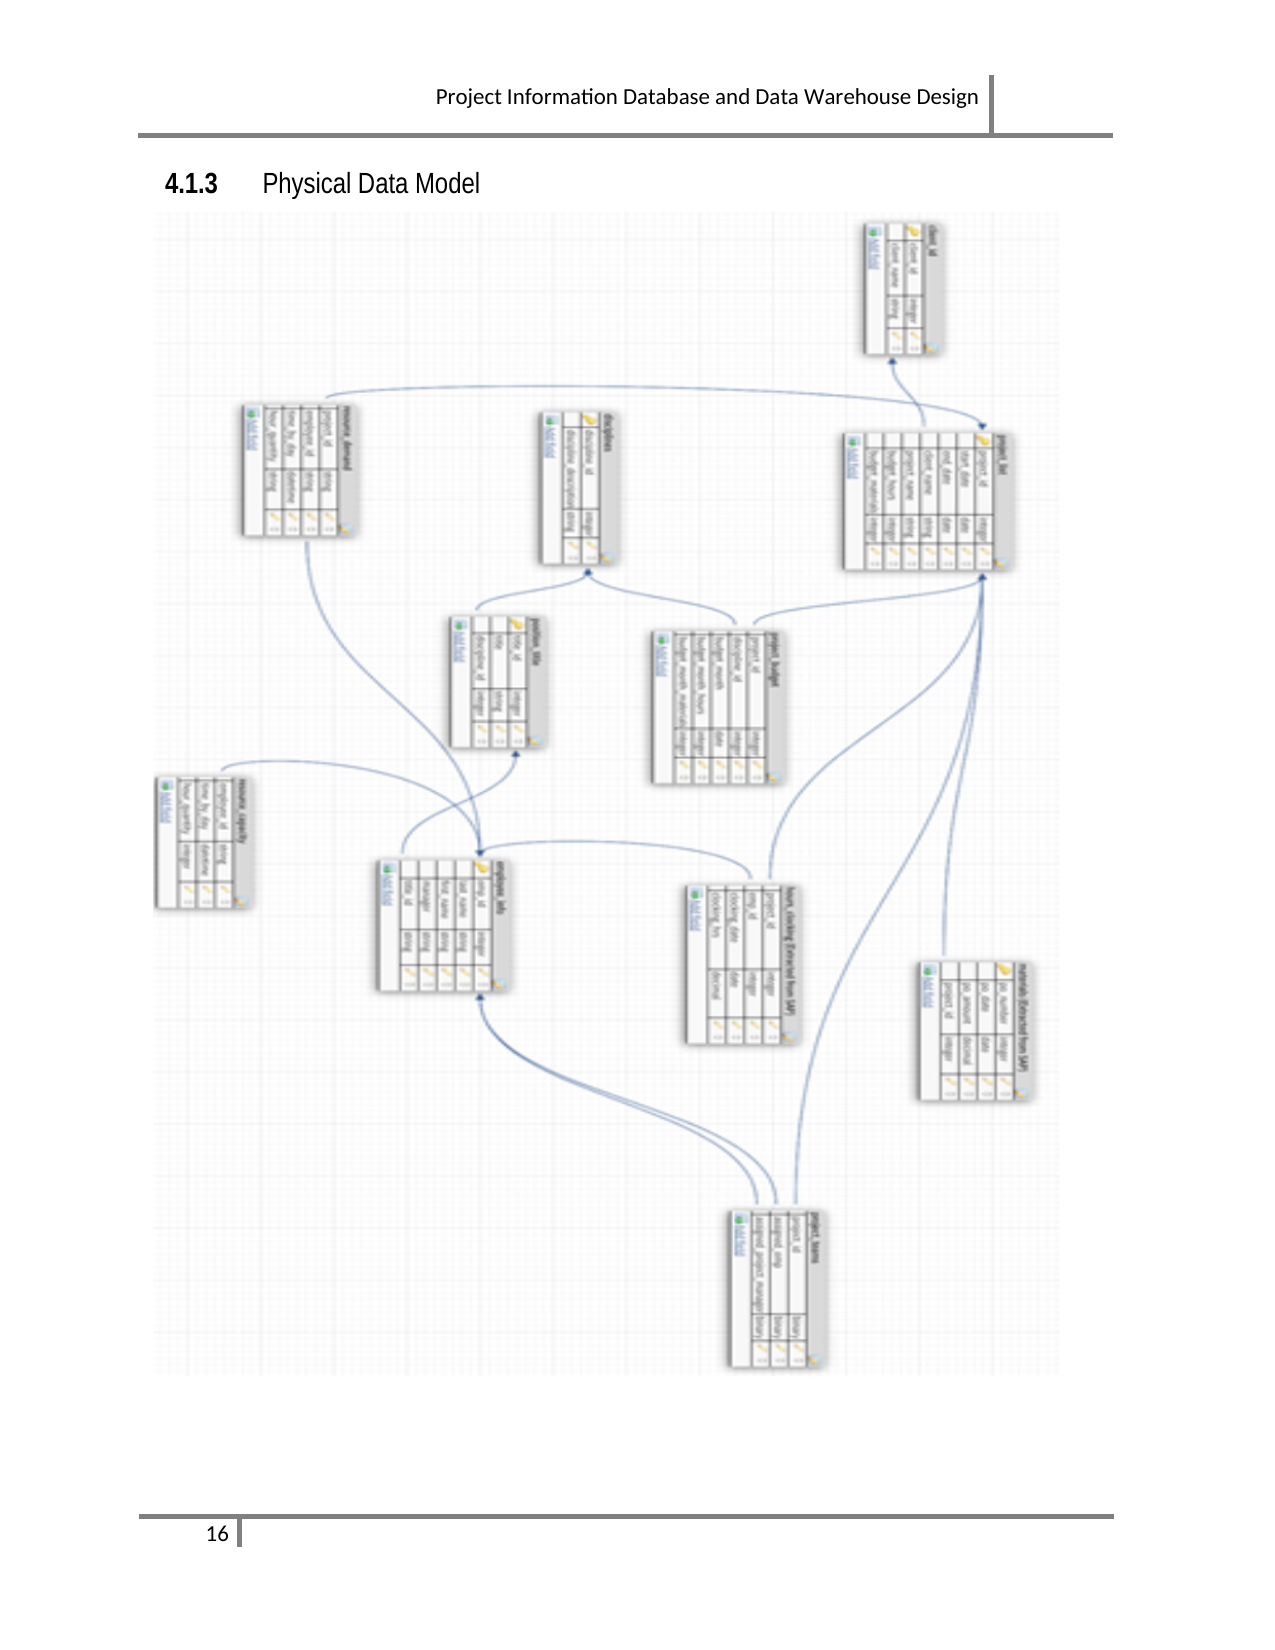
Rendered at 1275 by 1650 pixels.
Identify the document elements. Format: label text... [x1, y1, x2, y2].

picture [154, 213, 1059, 1376]
subtitle Physical Data Model [165, 166, 1125, 199]
